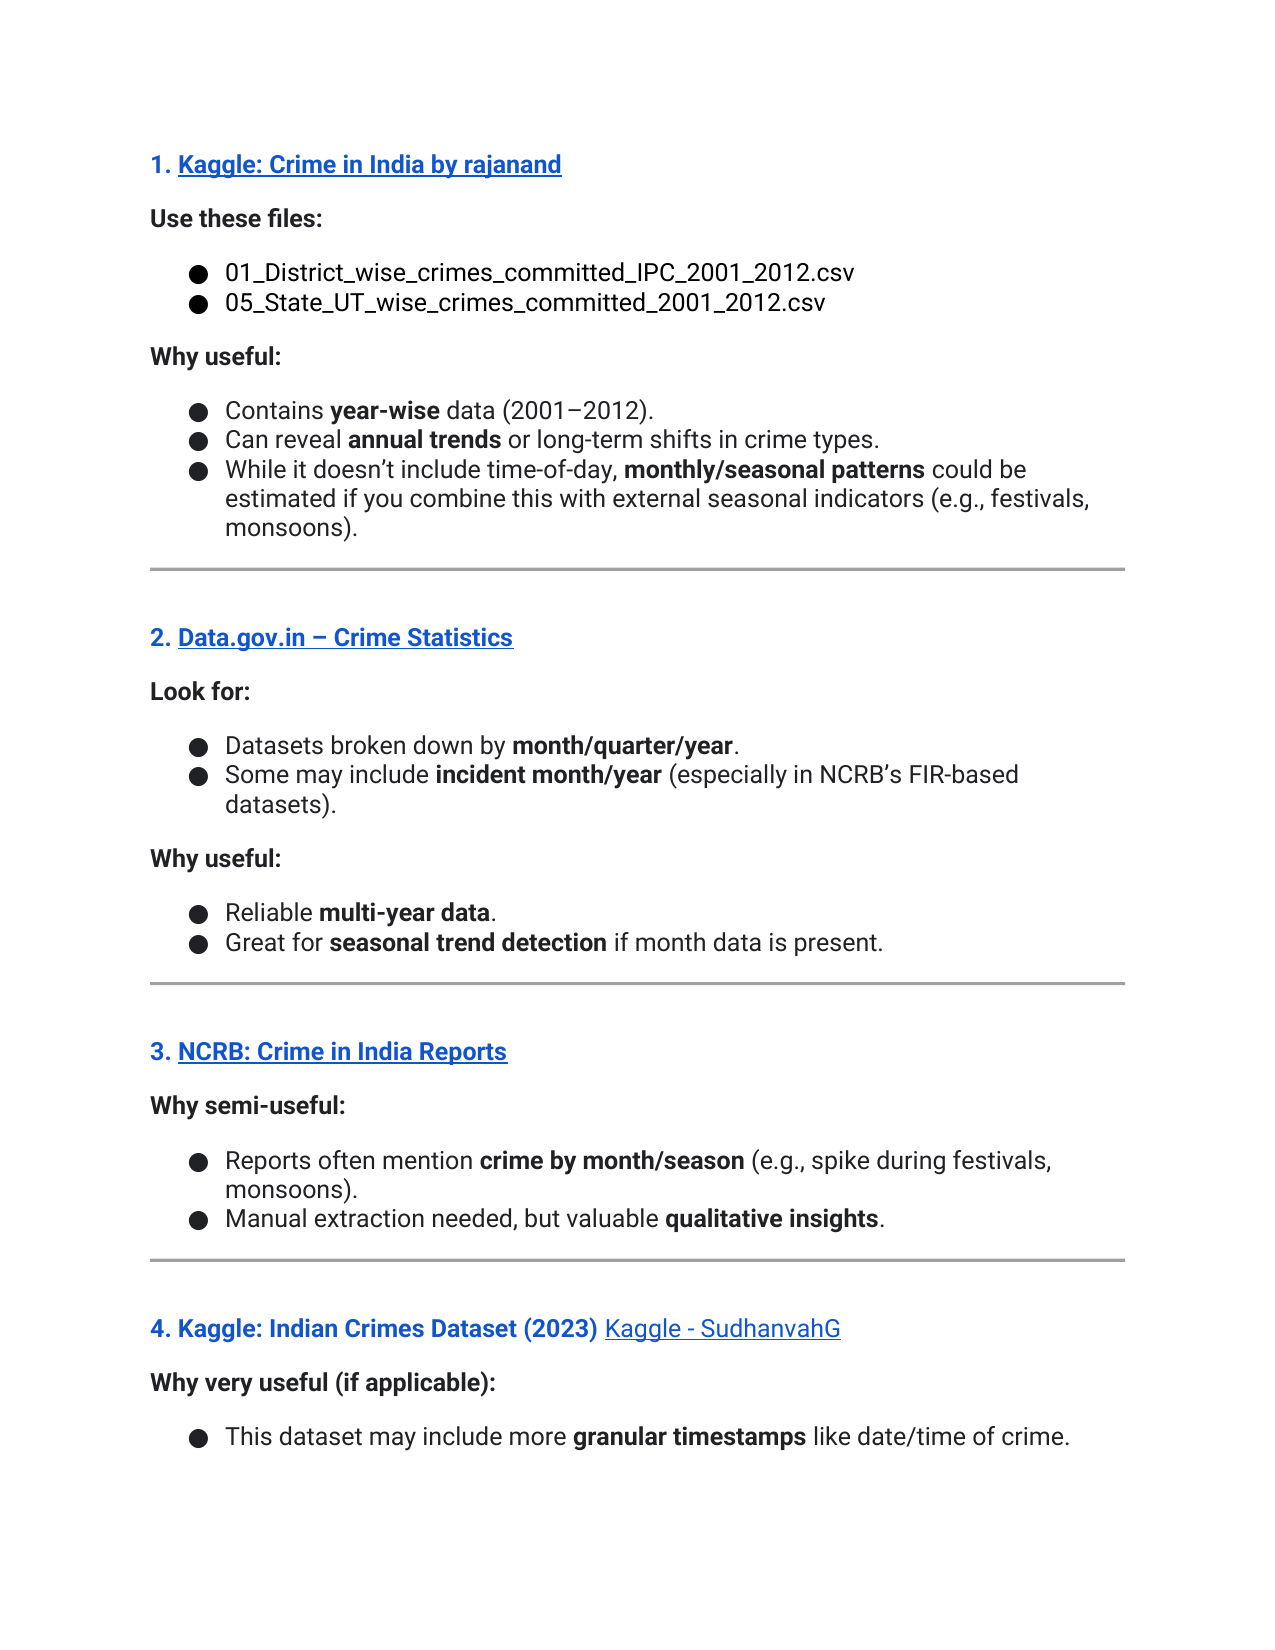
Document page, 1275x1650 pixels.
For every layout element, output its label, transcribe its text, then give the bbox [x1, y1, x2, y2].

list Can reveal annual trends or long-term shifts in crime types. [187, 426, 1125, 455]
text Why very useful (if applicable): [150, 1368, 1125, 1397]
text Look for: [150, 677, 1125, 706]
list Reports often mention crime by month/season (e.g., spike during festivals, monsoons). [187, 1146, 1125, 1204]
subtitle 4. Kaggle: Indian Crimes Dataset (2023) Kaggle - SudhanvahG [150, 1314, 1125, 1343]
subtitle 3. NCRB: Crime in India Reports [150, 1037, 1125, 1067]
subtitle 2. Data.gov.in – Crime Statistics [150, 623, 1125, 652]
text Use these files: [150, 204, 1125, 233]
list 05_State_UT_wise_crimes_committed_2001_2012.csv [187, 288, 1125, 317]
list While it doesn’t include time-of-day, monthly/seasonal patterns could be estimated if you combine this with external seasonal indicators (e.g., festivals, monsoons). [187, 455, 1125, 543]
subtitle 1. Kaggle: Crime in India by rajanand [150, 150, 1125, 179]
list This dataset may include more granular timestamps like date/time of crime. [187, 1422, 1125, 1452]
text Why useful: [150, 342, 1125, 371]
text Why semi-useful: [150, 1092, 1125, 1121]
list 01_District_wise_crimes_committed_IPC_2001_2012.csv [187, 258, 1125, 288]
list Reliable multi-year data. [187, 898, 1125, 928]
text Why useful: [150, 844, 1125, 873]
list Some may include incident month/year (especially in NCRB’s FIR-based datasets). [187, 761, 1125, 819]
list Datasets broken down by month/quarter/year. [187, 731, 1125, 761]
list Contains year-wise data (2001–2012). [187, 396, 1125, 426]
list Manual extraction needed, but valuable qualitative insights. [187, 1204, 1125, 1234]
list Great for seasonal trend detection if month data is present. [187, 928, 1125, 957]
